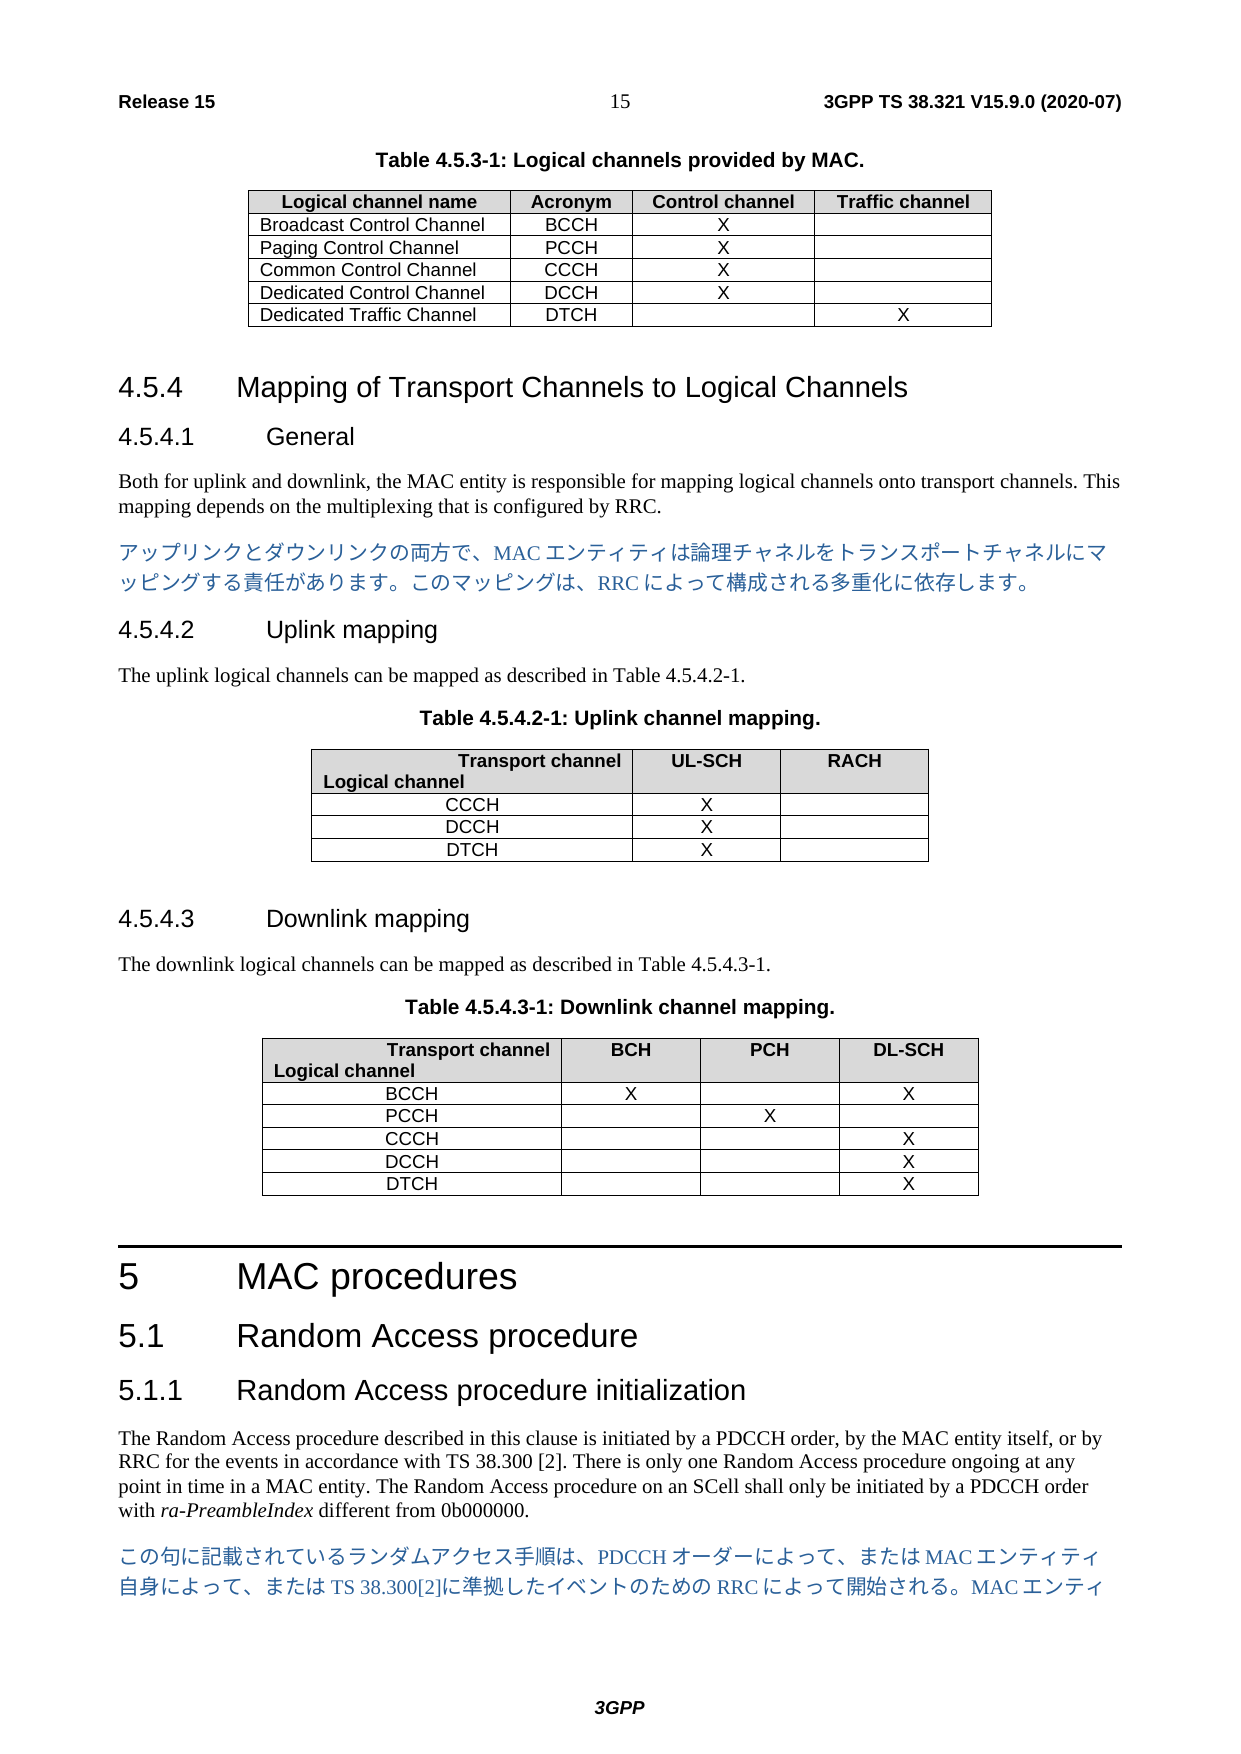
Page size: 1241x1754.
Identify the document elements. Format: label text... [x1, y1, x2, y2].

table_cell [815, 259, 991, 281]
table_cell X [840, 1083, 978, 1104]
subtitle 5.1 Random Access procedure [118, 1316, 1122, 1354]
subtitle 4.5.4 Mapping of Transport Channels to Logical Channels [118, 370, 1122, 403]
table_cell X [840, 1150, 978, 1172]
table_cell [701, 1083, 839, 1104]
subtitle 4.5.4.2 Uplink mapping [118, 616, 1122, 644]
table_cell X [840, 1173, 978, 1194]
table_cell Paging Control Channel [249, 236, 510, 258]
table_cell PCCH [263, 1105, 561, 1127]
table_cell DCCH [312, 816, 632, 838]
table_cell X [815, 304, 991, 326]
table_cell X [701, 1105, 839, 1127]
table_cell DTCH [263, 1173, 561, 1194]
table_cell PCCH [511, 236, 632, 258]
table_cell DTCH [312, 839, 632, 861]
table_cell X [633, 839, 780, 861]
table_header BCH [562, 1039, 700, 1082]
table_cell X [633, 236, 814, 258]
table_cell [701, 1173, 839, 1194]
table_cell [701, 1128, 839, 1149]
table_cell BCCH [263, 1083, 561, 1104]
table_cell [840, 1105, 978, 1127]
subtitle 4.5.4.1 General [118, 422, 1122, 451]
table_cell X [633, 214, 814, 235]
table_header UL-SCH [633, 750, 780, 793]
table_cell DCCH [263, 1150, 561, 1172]
table_cell Dedicated Traffic Channel [249, 304, 510, 326]
text Table 4.5.4.3-1: Downlink channel mapping. [118, 995, 1122, 1019]
subtitle 5.1.1 Random Access procedure initialization [118, 1373, 1122, 1407]
table_cell [781, 839, 928, 861]
table_cell X [840, 1128, 978, 1149]
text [118, 1540, 1122, 1601]
table_cell X [562, 1083, 700, 1104]
text Table 4.5.4.2-1: Uplink channel mapping. [118, 706, 1122, 730]
table_cell Common Control Channel [249, 259, 510, 281]
table_cell [562, 1150, 700, 1172]
text The downlink logical channels can be mapped as described in Table 4.5.4.3-1. [118, 952, 1122, 976]
table_cell CCCH [511, 259, 632, 281]
table_cell [562, 1128, 700, 1149]
table_cell BCCH [511, 214, 632, 235]
table_header Control channel [633, 191, 814, 213]
text The uplink logical channels can be mapped as described in Table 4.5.4.2-1. [118, 663, 1122, 687]
table_cell [815, 282, 991, 303]
text The Random Access procedure described in this clause is initiated by a PDCCH order, by the MAC entity itself, or by RRC for the events in accordance with TS 38.300 [2]. There is only one Random Access procedure ongoing at any point in time in a MAC entity. The Random Access procedure on an SCell shall only be initiated by a PDCCH order with ra-PreambleIndex different from 0b000000. [118, 1425, 1122, 1522]
text アップリンクとダウンリンクの両方で、MACエンティティは論理チャネルをトランスポートチャネルにマッピングする責任があります。このマッピングは、RRCによって構成される多重化に依存します。 [118, 536, 1122, 597]
table_cell X [633, 794, 780, 815]
table_cell DCCH [511, 282, 632, 303]
subtitle 4.5.4.3 Downlink mapping [118, 904, 1122, 933]
table_cell X [633, 816, 780, 838]
subtitle 5 MAC procedures [118, 1248, 1122, 1297]
text Table 4.5.3-1: Logical channels provided by MAC. [118, 147, 1122, 171]
table_header Acronym [511, 191, 632, 213]
table_header Transport channel Logical channel [312, 750, 632, 793]
text Both for uplink and downlink, the MAC entity is responsible for mapping logical channels onto transport channels. This mapping depends on the multiplexing that is configured by RRC. [118, 469, 1122, 518]
table_header RACH [781, 750, 928, 793]
table_cell DTCH [511, 304, 632, 326]
table_cell [781, 816, 928, 838]
table_cell Broadcast Control Channel [249, 214, 510, 235]
table_cell [815, 214, 991, 235]
table_cell [562, 1105, 700, 1127]
table_cell [562, 1173, 700, 1194]
table_header PCH [701, 1039, 839, 1082]
table_cell [781, 794, 928, 815]
table_cell Dedicated Control Channel [249, 282, 510, 303]
table_header DL-SCH [840, 1039, 978, 1082]
table_cell X [633, 259, 814, 281]
table_header Traffic channel [815, 191, 991, 213]
table_cell [633, 304, 814, 326]
table_cell [701, 1150, 839, 1172]
table_cell CCCH [263, 1128, 561, 1149]
table_cell CCCH [312, 794, 632, 815]
table_cell [815, 236, 991, 258]
table_header Transport channel Logical channel [263, 1039, 561, 1082]
table_header Logical channel name [249, 191, 510, 213]
table_cell X [633, 282, 814, 303]
